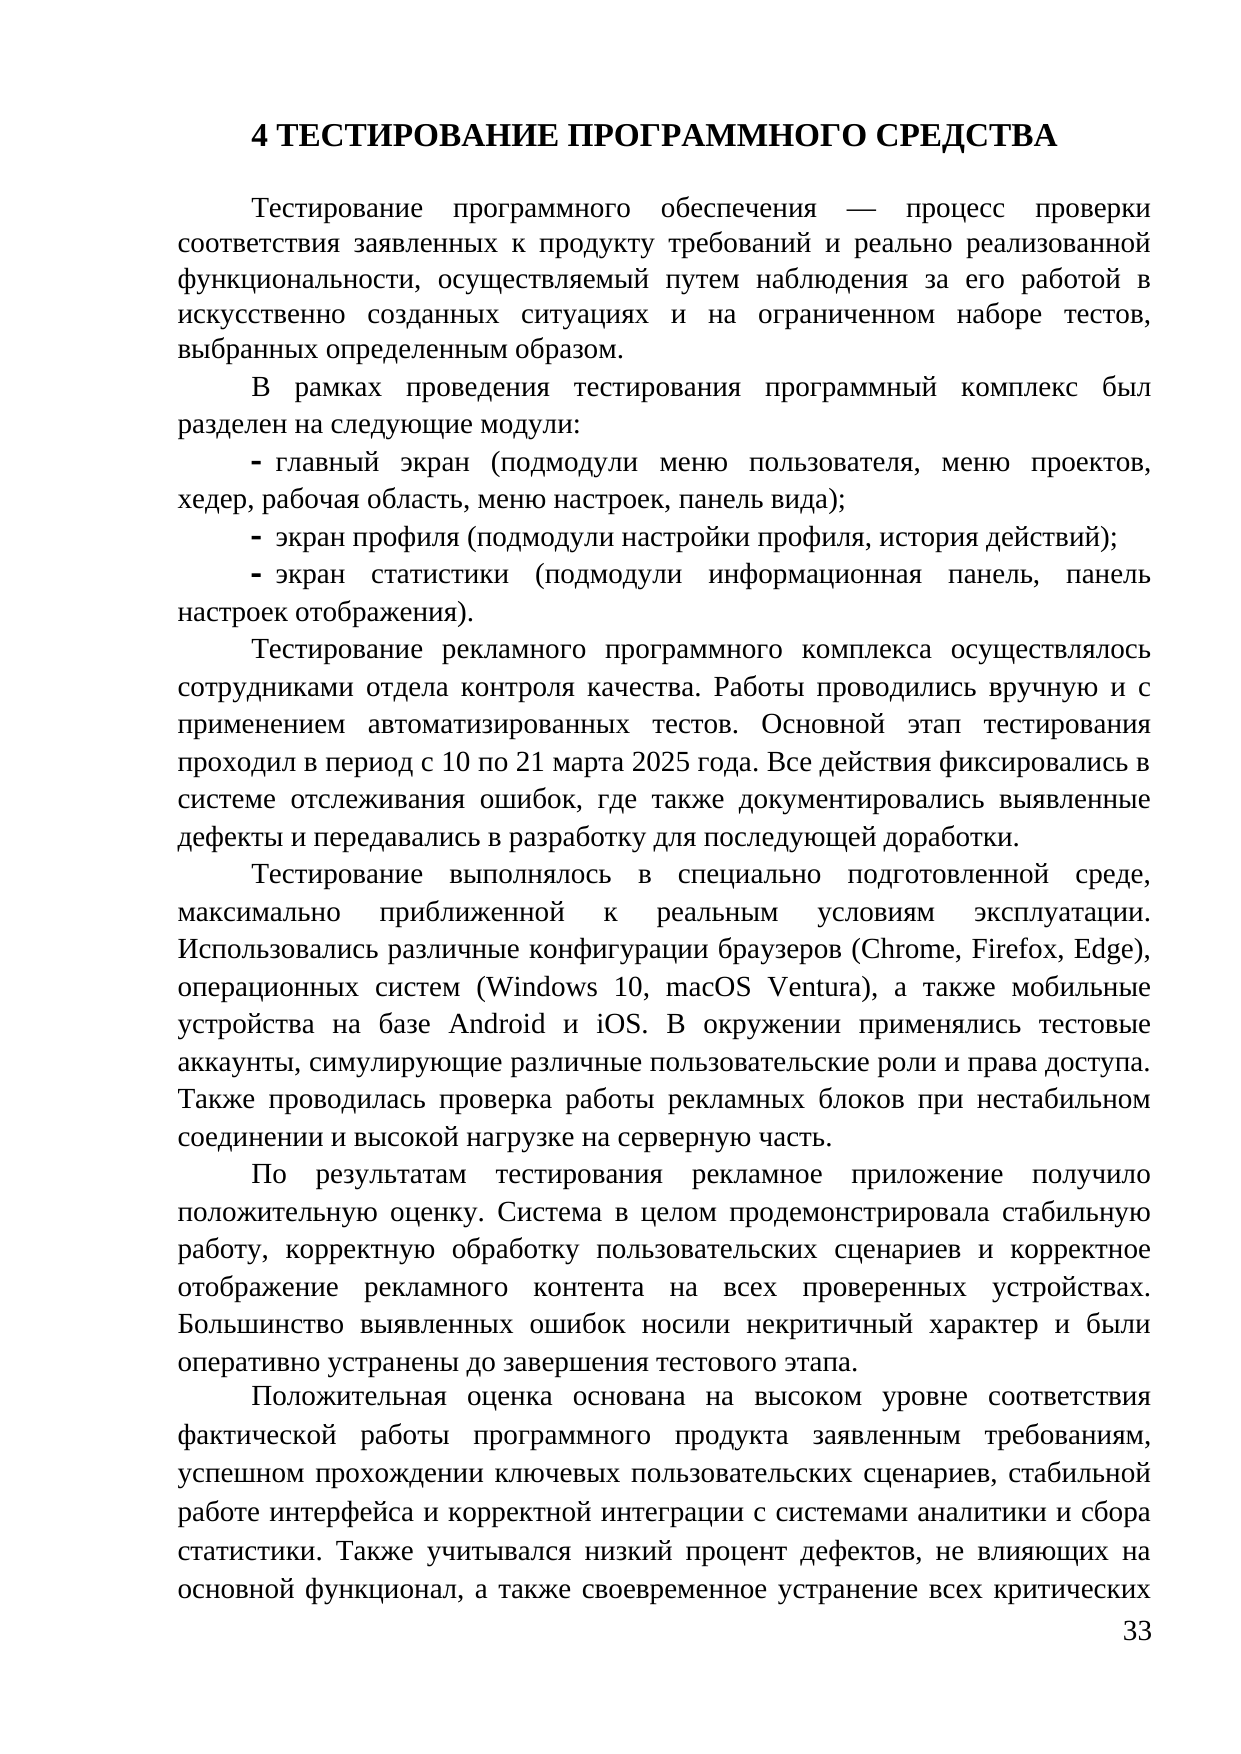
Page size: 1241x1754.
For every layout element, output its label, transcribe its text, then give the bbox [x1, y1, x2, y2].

text Тестирование выполнялось в специально подготовленной среде, максимально приближенной к реальным условиям эксплуатации. Использовались различные конфигурации браузеров (Chrome, Firefox, Edge), операционных систем (Windows 10, macOS Ventura), а также мобильные устройства на базе Android и iOS. В окружении применялись тестовые аккаунты, симулирующие различные пользовательские роли и права доступа. Также проводилась проверка работы рекламных блоков при нестабильном соединении и высокой нагрузке на серверную часть. [177, 853, 1152, 1153]
text По результатам тестирования рекламное приложение получило положительную оценку. Система в целом продемонстрировала стабильную работу, корректную обработку пользовательских сценариев и корректное отображение рекламного контента на всех проверенных устройствах. Большинство выявленных ошибок носили некритичный характер и были оперативно устранены до завершения тестового этапа. [177, 1153, 1152, 1378]
list экран профиля (подмодули настройки профиля, история действий); [177, 516, 1152, 553]
subtitle 4 ТЕСТИРОВАНИЕ ПРОГРАММНОГО СРЕДСТВА [251, 118, 1152, 153]
list экран статистики (подмодули информационная панель, панель настроек отображения). [177, 553, 1152, 628]
text Тестирование рекламного программного комплекса осуществлялось сотрудниками отдела контроля качества. Работы проводились вручную и с применением автоматизированных тестов. Основной этап тестирования проходил в период с 10 по 21 марта 2025 года. Все действия фиксировались в системе отслеживания ошибок, где также документировались выявленные дефекты и передавались в разработку для последующей доработки. [177, 628, 1152, 853]
text В рамках проведения тестирования программный комплекс был разделен на следующие модули: [177, 366, 1152, 441]
list главный экран (подмодули меню пользователя, меню проектов, хедер, рабочая область, меню настроек, панель вида); [177, 441, 1152, 516]
text Тестирование программного обеспечения — процесс проверки соответствия заявленных к продукту требований и реально реализованной функциональности, осуществляемый путем наблюдения за его работой в искусственно созданных ситуациях и на ограниченном наборе тестов, выбранных определенным образом. [177, 189, 1152, 366]
